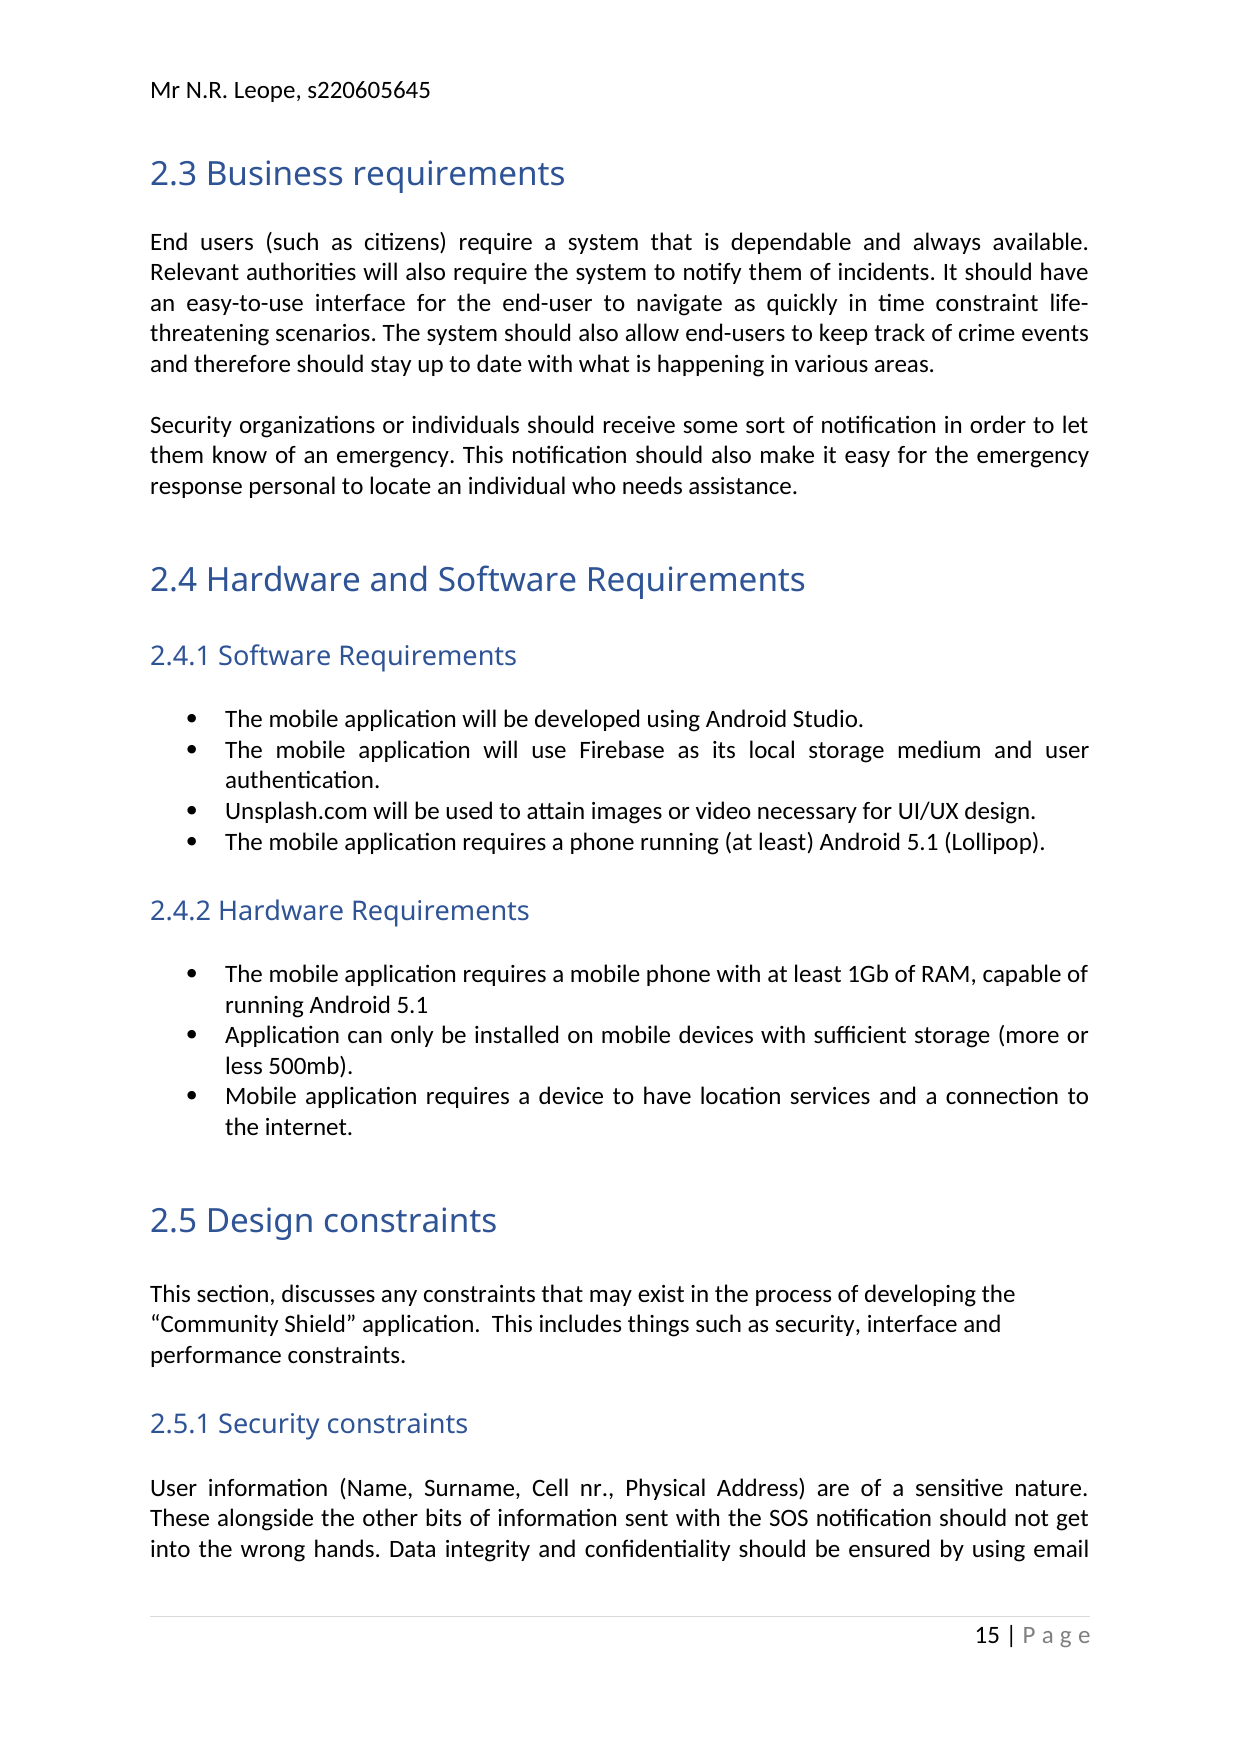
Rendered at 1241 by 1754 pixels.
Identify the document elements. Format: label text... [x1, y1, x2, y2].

subtitle 2.5 Design constraints [150, 1197, 1090, 1242]
text Security organizations or individuals should receive some sort of notification in order to let them know of an emergency. This notification should also make it easy for the emergency response personal to locate an individual who needs assistance. [150, 409, 1090, 501]
subtitle 2.5.1 Security constraints [150, 1404, 1090, 1441]
list The mobile application will use Firebase as its local storage medium and user authentication. [187, 734, 1090, 795]
subtitle 2.4 Hardware and Software Requirements [150, 556, 1090, 602]
list The mobile application requires a mobile phone with at least 1Gb of RAM, capable of running Android 5.1 [187, 958, 1090, 1019]
text This section, discusses any constraints that may exist in the process of developing the “Community Shield” application. This includes things such as security, interface and performance constraints. [150, 1278, 1090, 1369]
list The mobile application will be developed using Android Studio. [187, 704, 1090, 734]
list Application can only be installed on mobile devices with sufficient storage (more or less 500mb). [187, 1019, 1090, 1080]
subtitle 2.4.1 Software Requirements [150, 636, 1090, 673]
list Unsplash.com will be used to attain images or video necessary for UI/UX design. [187, 795, 1090, 826]
subtitle 2.3 Business requirements [150, 150, 1090, 195]
list Mobile application requires a device to have location services and a connection to the internet. [187, 1080, 1090, 1141]
list The mobile application requires a phone running (at least) Android 5.1 (Lollipop). [187, 826, 1090, 856]
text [150, 1472, 1090, 1563]
subtitle 2.4.2 Hardware Requirements [150, 891, 1090, 928]
text End users (such as citizens) require a system that is dependable and always available. Relevant authorities will also require the system to notify them of incidents. It should have an easy-to-use interface for the end-user to navigate as quickly in time constraint life-threatening scenarios. The system should also allow end-users to keep track of crime events and therefore should stay up to date with what is happening in various areas. [150, 226, 1090, 378]
